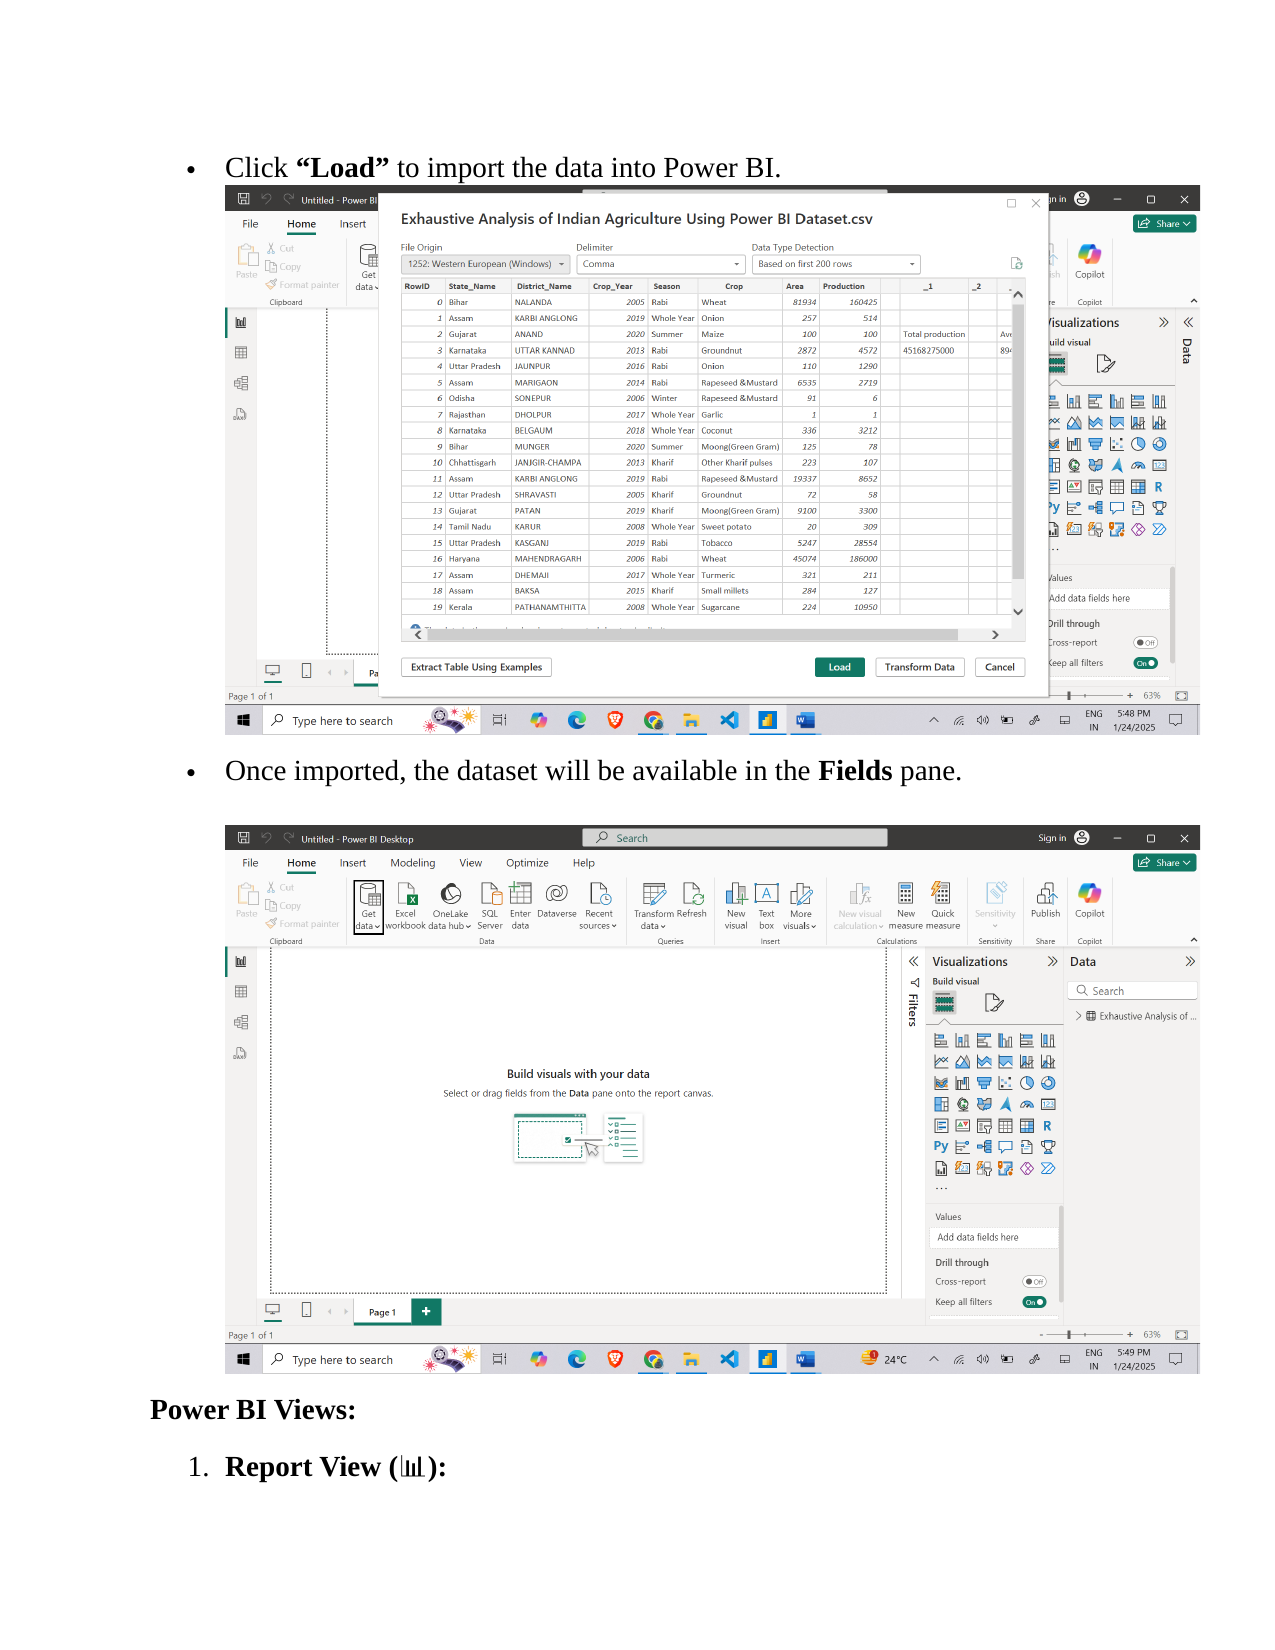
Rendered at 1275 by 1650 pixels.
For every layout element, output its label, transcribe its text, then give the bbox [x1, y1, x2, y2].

text Power BI Views: [150, 1392, 1125, 1426]
list Report View (📊): [187, 1445, 1125, 1485]
picture [225, 185, 1200, 735]
picture [225, 825, 1200, 1374]
